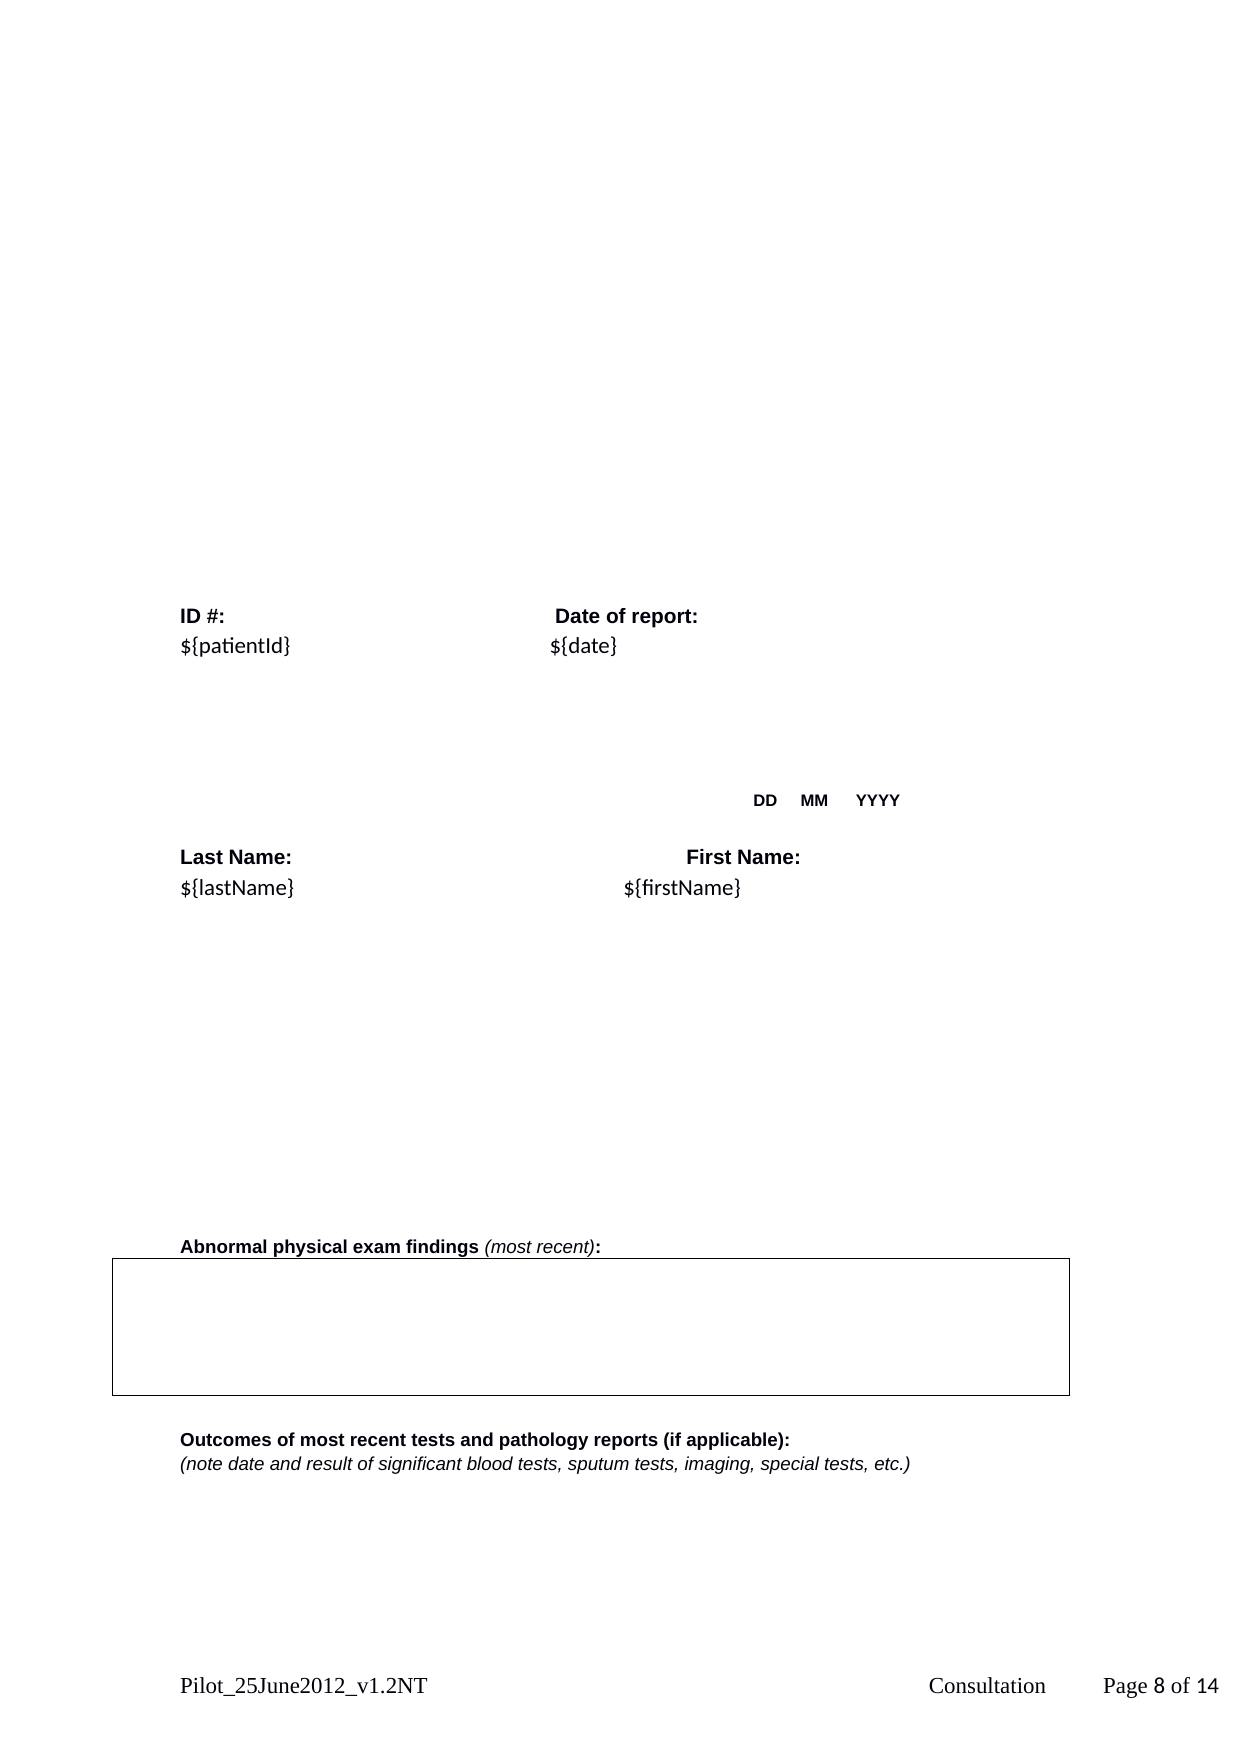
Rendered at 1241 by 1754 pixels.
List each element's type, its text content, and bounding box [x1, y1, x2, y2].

text Outcomes of most recent tests and pathology reports (if applicable): [180, 1428, 1120, 1450]
table_header [113, 1259, 1069, 1395]
text Abnormal physical exam findings (most recent): [180, 1236, 1120, 1257]
text (note date and result of significant blood tests, sputum tests, imaging, special tests, etc.) [180, 1453, 1120, 1475]
